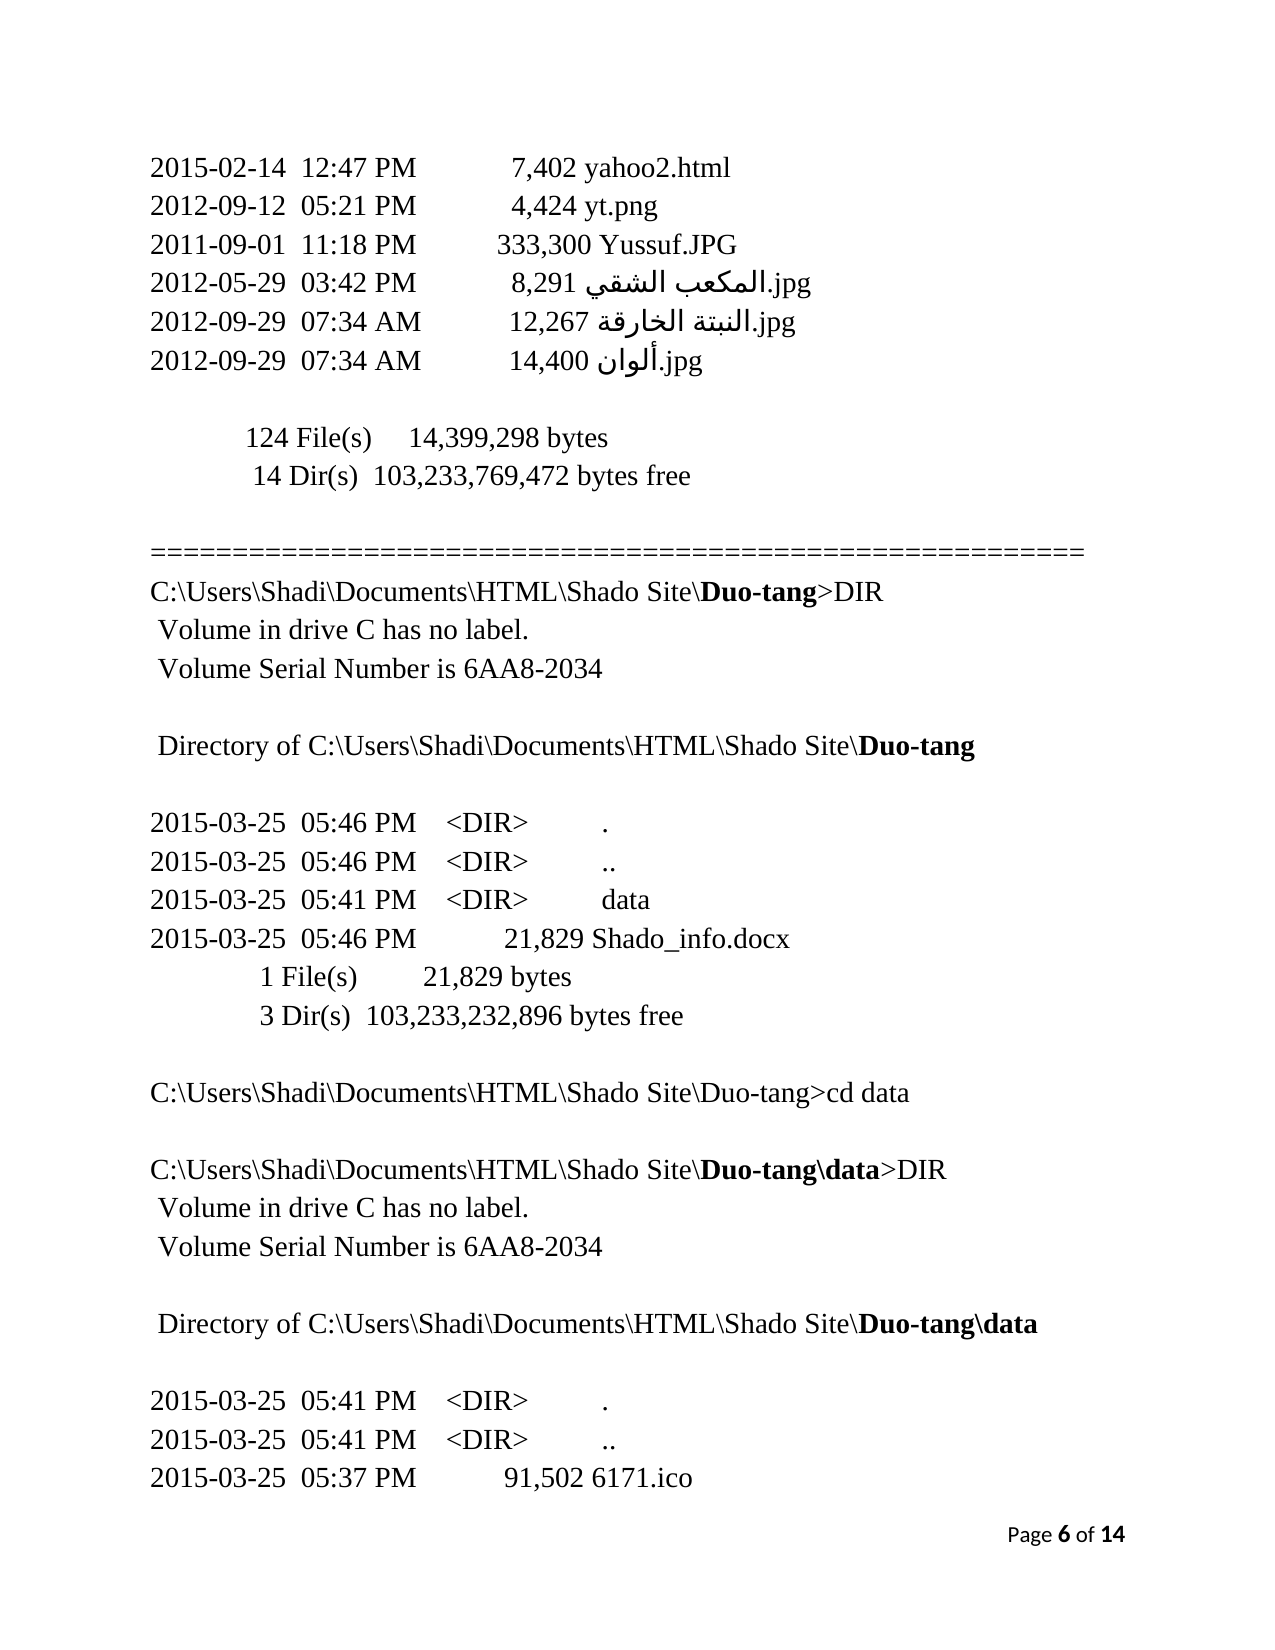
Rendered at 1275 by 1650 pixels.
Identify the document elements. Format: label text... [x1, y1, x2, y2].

text 2015-03-25 05:41 PM <DIR> . [150, 1383, 1125, 1417]
text Directory of C:\Users\Shadi\Documents\HTML\Shado Site\Duo-tang [150, 728, 1125, 762]
text C:\Users\Shadi\Documents\HTML\Shado Site\Duo-tang\data>DIR [150, 1152, 1125, 1186]
text 2012-09-12 05:21 PM 4,424 yt.png [150, 188, 1125, 222]
text 2012-09-29 07:34 AM 14,400 ألوان.jpg [150, 343, 1125, 376]
text Volume Serial Number is 6AA8-2034 [150, 651, 1125, 684]
text ========================================================= [150, 535, 1125, 569]
text 2012-09-29 07:34 AM 12,267 النبتة الخارقة.jpg [150, 304, 1125, 338]
text 1 File(s) 21,829 bytes [150, 959, 1125, 993]
text 2015-03-25 05:46 PM <DIR> .. [150, 844, 1125, 877]
text C:\Users\Shadi\Documents\HTML\Shado Site\Duo-tang>DIR [150, 574, 1125, 607]
text 2015-03-25 05:41 PM <DIR> .. [150, 1422, 1125, 1455]
text 3 Dir(s) 103,233,232,896 bytes free [150, 998, 1125, 1031]
text Volume Serial Number is 6AA8-2034 [150, 1229, 1125, 1263]
text 14 Dir(s) 103,233,769,472 bytes free [150, 458, 1125, 492]
text Directory of C:\Users\Shadi\Documents\HTML\Shado Site\Duo-tang\data [150, 1306, 1125, 1340]
text 2015-03-25 05:46 PM 21,829 Shado_info.docx [150, 921, 1125, 954]
text 2015-03-25 05:41 PM <DIR> data [150, 882, 1125, 916]
text 124 File(s) 14,399,298 bytes [150, 420, 1125, 453]
text 2015-02-14 12:47 PM 7,402 yahoo2.html [150, 150, 1125, 183]
text 2012-05-29 03:42 PM 8,291 المكعب الشقي.jpg [150, 266, 1125, 299]
text Volume in drive C has no label. [150, 612, 1125, 646]
text C:\Users\Shadi\Documents\HTML\Shado Site\Duo-tang>cd data [150, 1075, 1125, 1108]
text Volume in drive C has no label. [150, 1191, 1125, 1224]
text 2011-09-01 11:18 PM 333,300 Yussuf.JPG [150, 227, 1125, 261]
text 2015-03-25 05:37 PM 91,502 6171.ico [150, 1460, 1125, 1494]
text 2015-03-25 05:46 PM <DIR> . [150, 805, 1125, 839]
